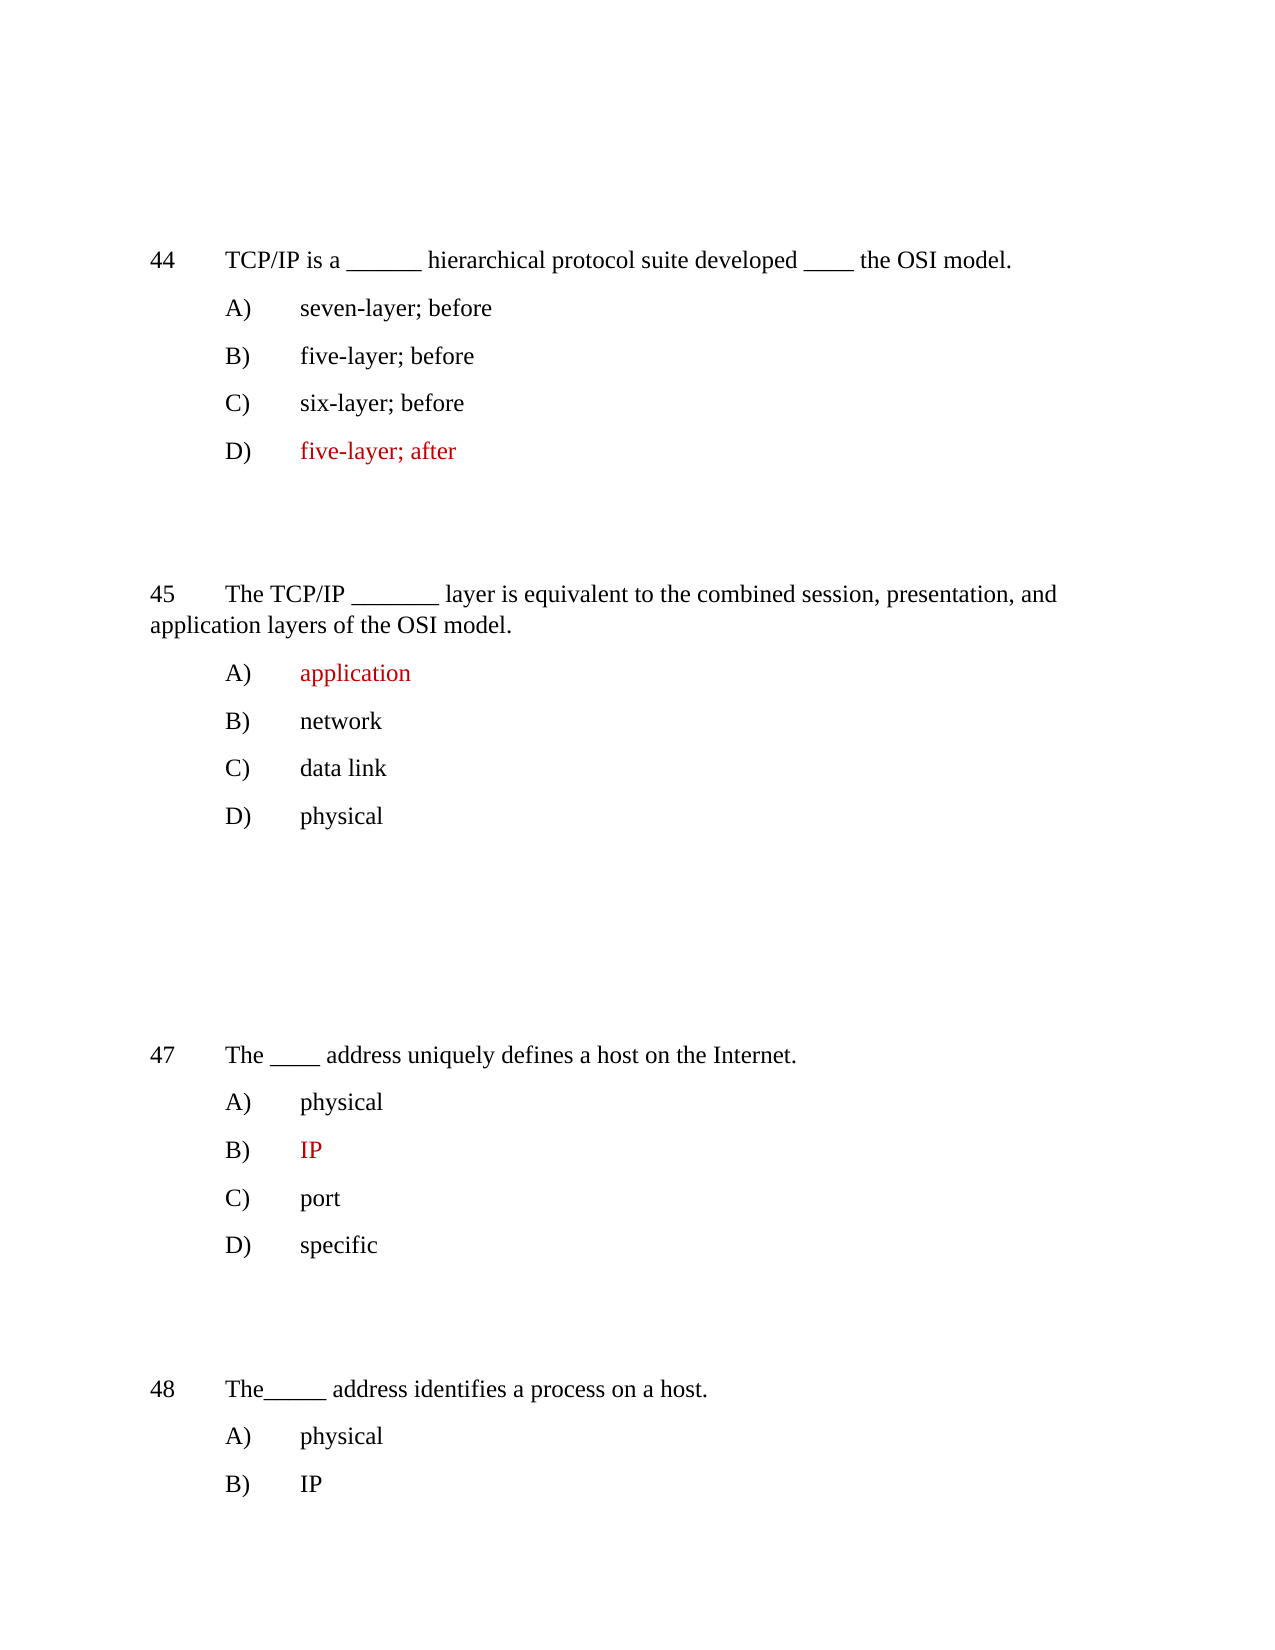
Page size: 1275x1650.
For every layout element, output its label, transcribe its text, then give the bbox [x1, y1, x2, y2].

text A) physical [150, 1421, 1125, 1450]
text D) five-layer; after [150, 436, 1125, 465]
text A) seven-layer; before [150, 293, 1125, 322]
text B) five-layer; before [150, 341, 1125, 369]
text C) data link [150, 753, 1125, 782]
text A) physical [150, 1087, 1125, 1116]
text C) port [150, 1183, 1125, 1212]
text D) specific [150, 1231, 1125, 1259]
text B) IP [150, 1135, 1125, 1164]
text A) application [150, 658, 1125, 687]
text 47 The ____ address uniquely defines a host on the Internet. [150, 1040, 1125, 1068]
text D) physical [150, 801, 1125, 830]
text C) six-layer; before [150, 388, 1125, 417]
text B) network [150, 706, 1125, 734]
text 48 The_____ address identifies a process on a host. [150, 1374, 1125, 1402]
text 44 TCP/IP is a ______ hierarchical protocol suite developed ____ the OSI model. [150, 245, 1125, 274]
text B) IP [150, 1469, 1125, 1498]
text 45 The TCP/IP _______ layer is equivalent to the combined session, presentation, and application layers of the OSI model. [150, 579, 1125, 639]
